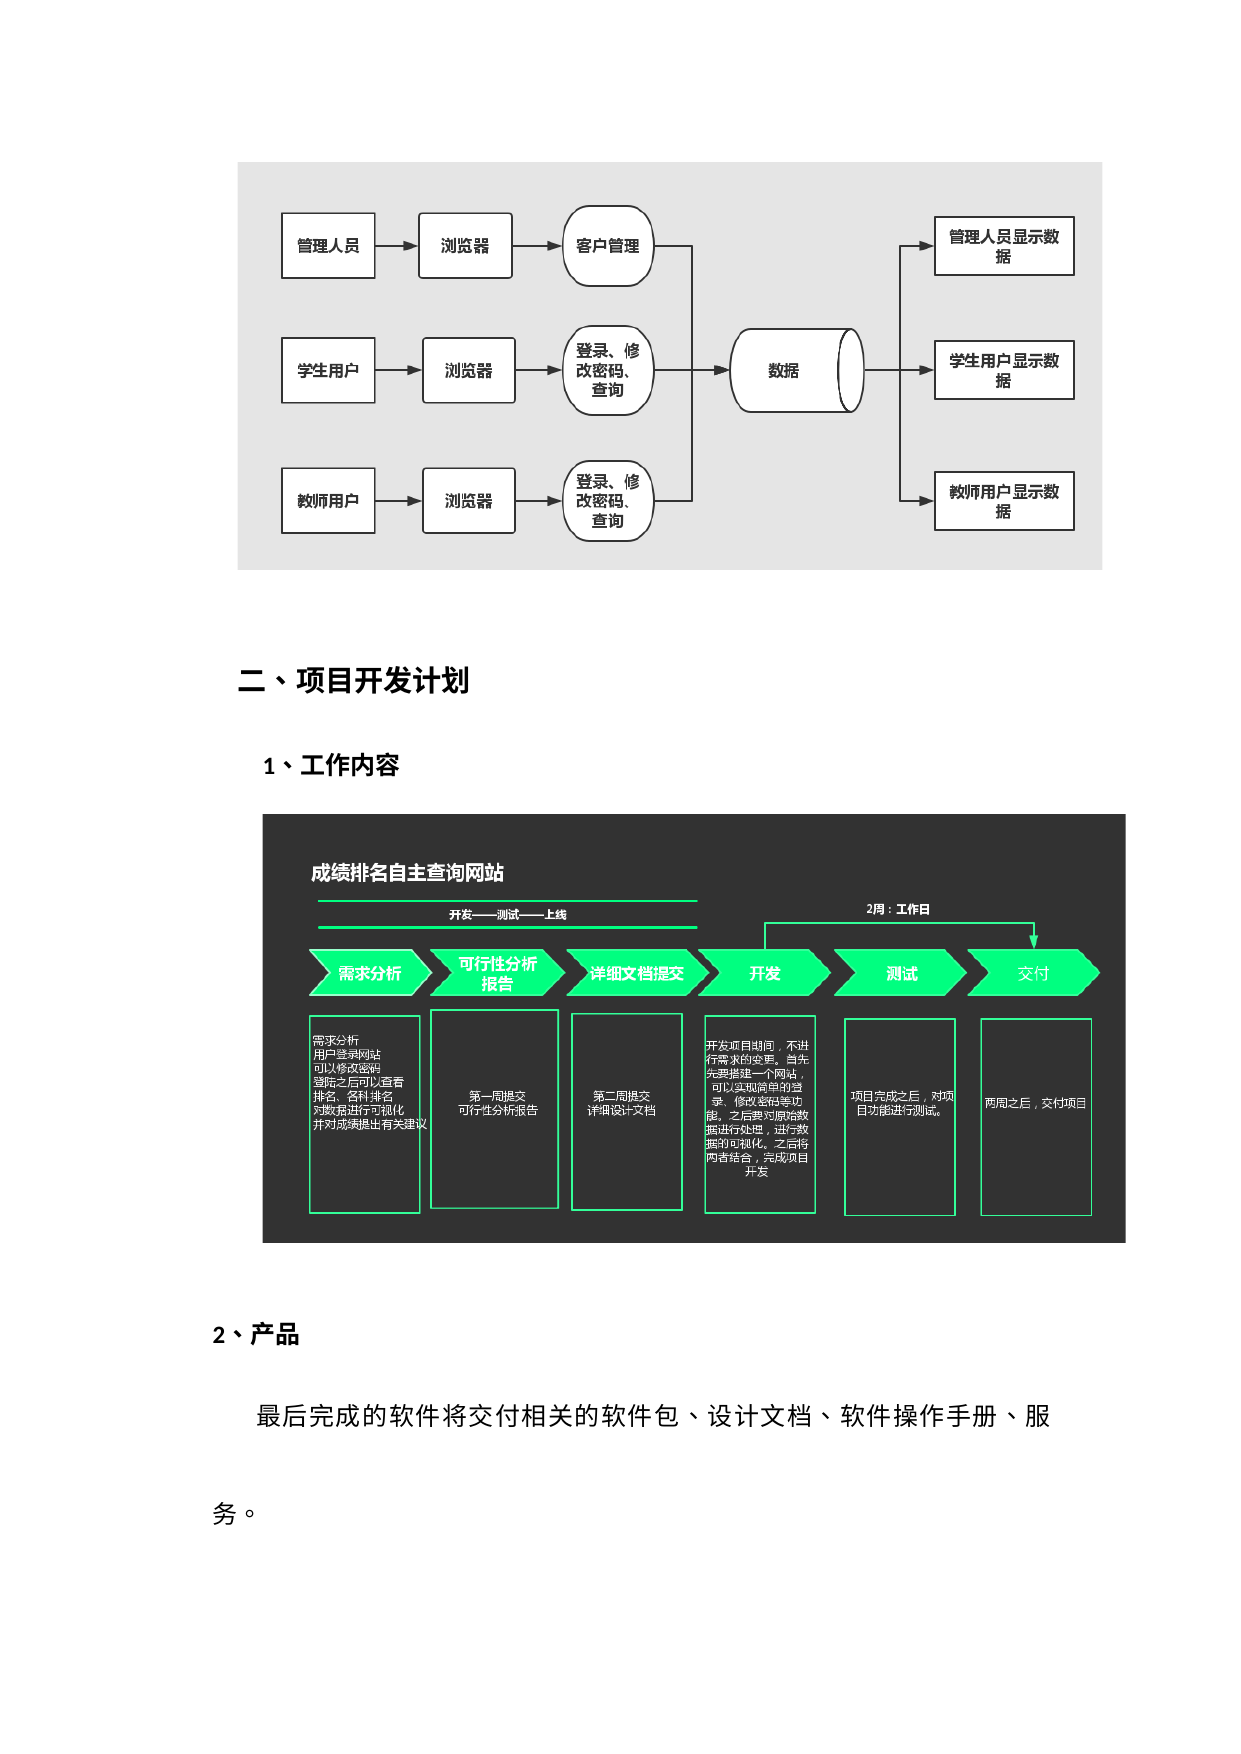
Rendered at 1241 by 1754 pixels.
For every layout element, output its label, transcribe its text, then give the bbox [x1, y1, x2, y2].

text 最后完成的软件将交付相关的软件包、设计文档、软件操作手册、服务。 [212, 1384, 1053, 1546]
text 二、项目开发计划 [187, 647, 1053, 712]
text 1、工作内容 [212, 732, 1053, 797]
picture [237, 162, 1103, 570]
picture [262, 814, 1126, 1243]
